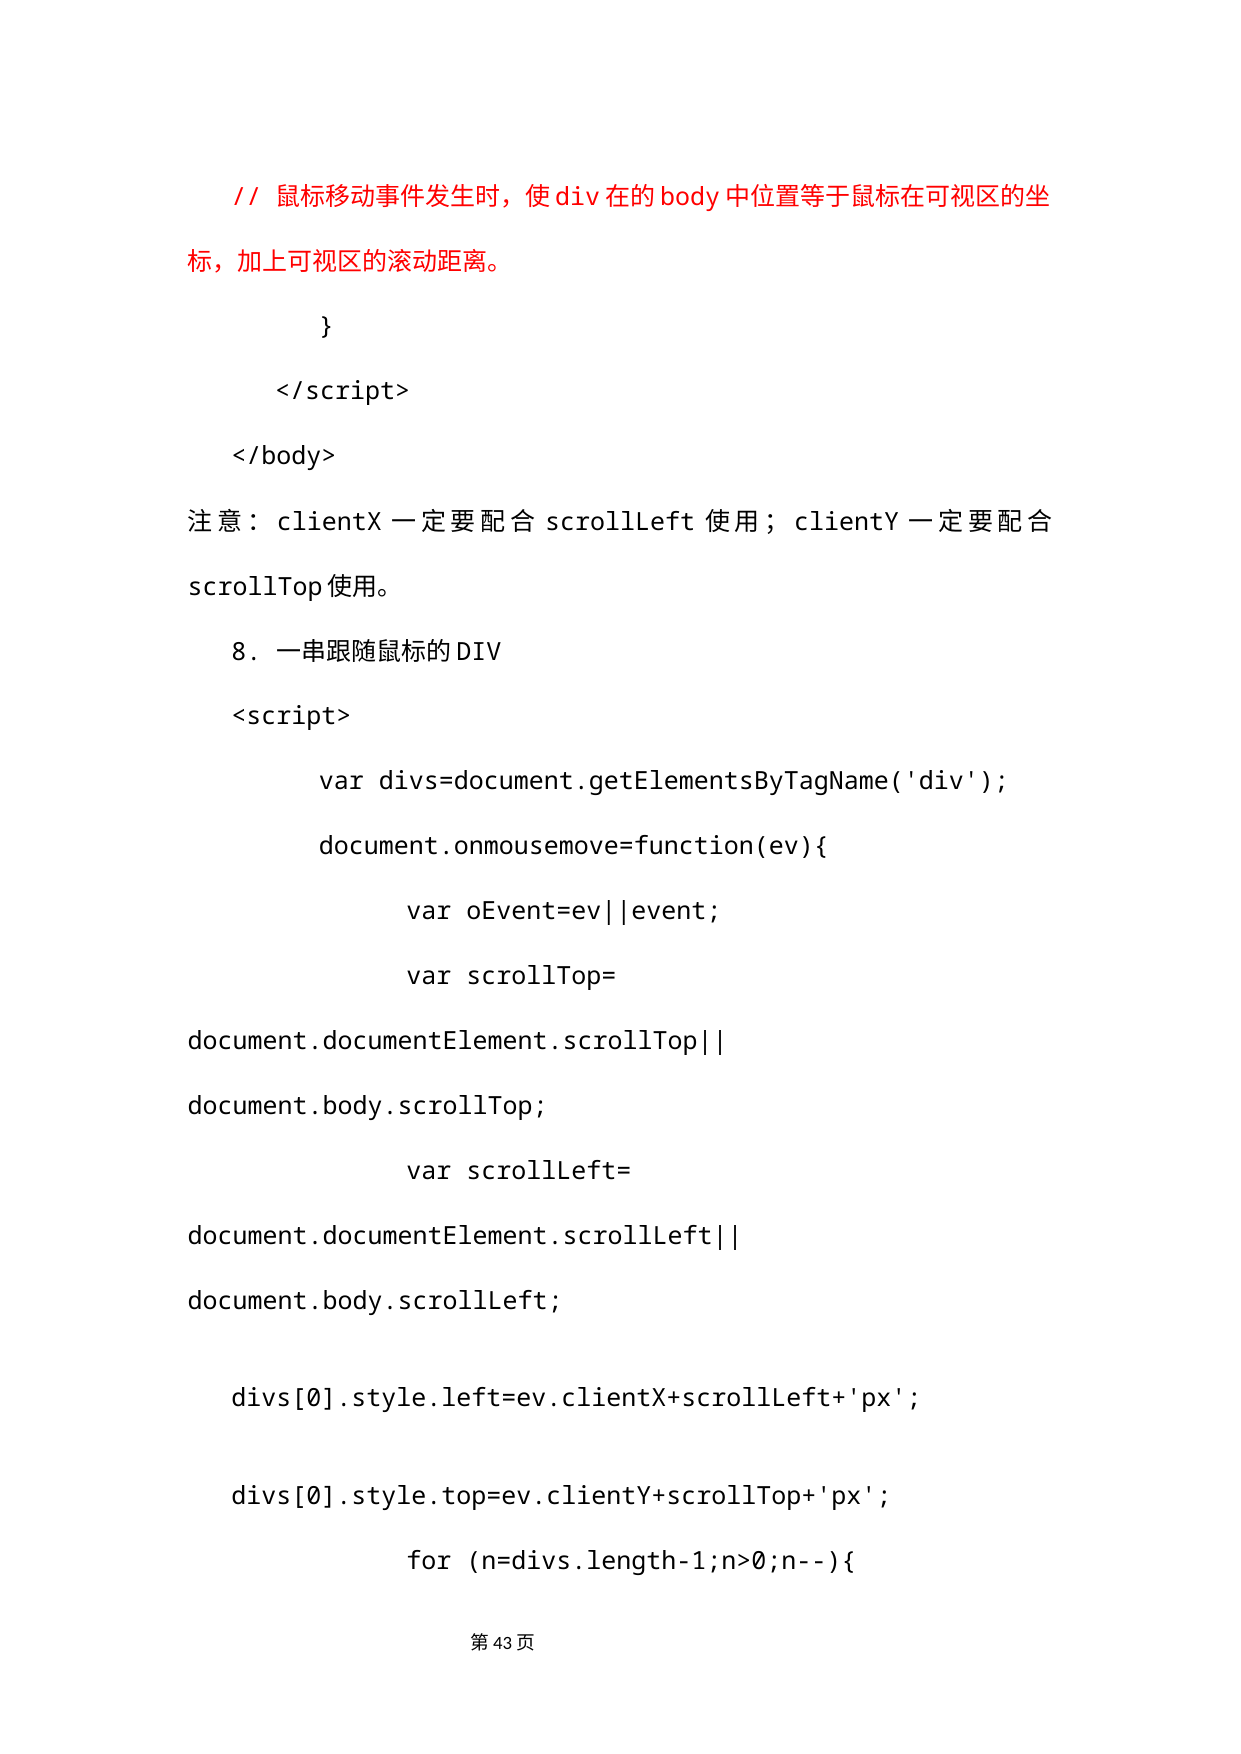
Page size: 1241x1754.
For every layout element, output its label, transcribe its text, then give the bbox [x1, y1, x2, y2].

list } [187, 292, 1053, 357]
list var oEvent=ev||event; [187, 877, 1053, 942]
list var divs=document.getElementsByTagName('div'); [187, 747, 1053, 812]
list 8. 一串跟随鼠标的DIV [187, 617, 1053, 682]
list <script> [187, 682, 1053, 747]
list divs[0].style.top=ev.clientY+scrollTop+'px'; [187, 1429, 1053, 1527]
list // 鼠标移动事件发生时，使div在的body中位置等于鼠标在可视区的坐标，加上可视区的滚动距离。 [187, 162, 1053, 292]
list divs[0].style.left=ev.clientX+scrollLeft+'px'; [187, 1332, 1053, 1429]
list </body> [187, 422, 1053, 487]
list for (n=divs.length-1;n>0;n--){ [187, 1527, 1053, 1592]
text 注意：clientX一定要配合scrollLeft使用；clientY一定要配合scrollTop使用。 [187, 487, 1053, 617]
list document.onmousemove=function(ev){ [187, 812, 1053, 877]
list var scrollTop= [187, 942, 1053, 1007]
list document.documentElement.scrollLeft||document.body.scrollLeft; [187, 1202, 1053, 1332]
list </script> [187, 357, 1053, 422]
list var scrollLeft= [187, 1137, 1053, 1202]
list document.documentElement.scrollTop||document.body.scrollTop; [187, 1007, 1053, 1137]
